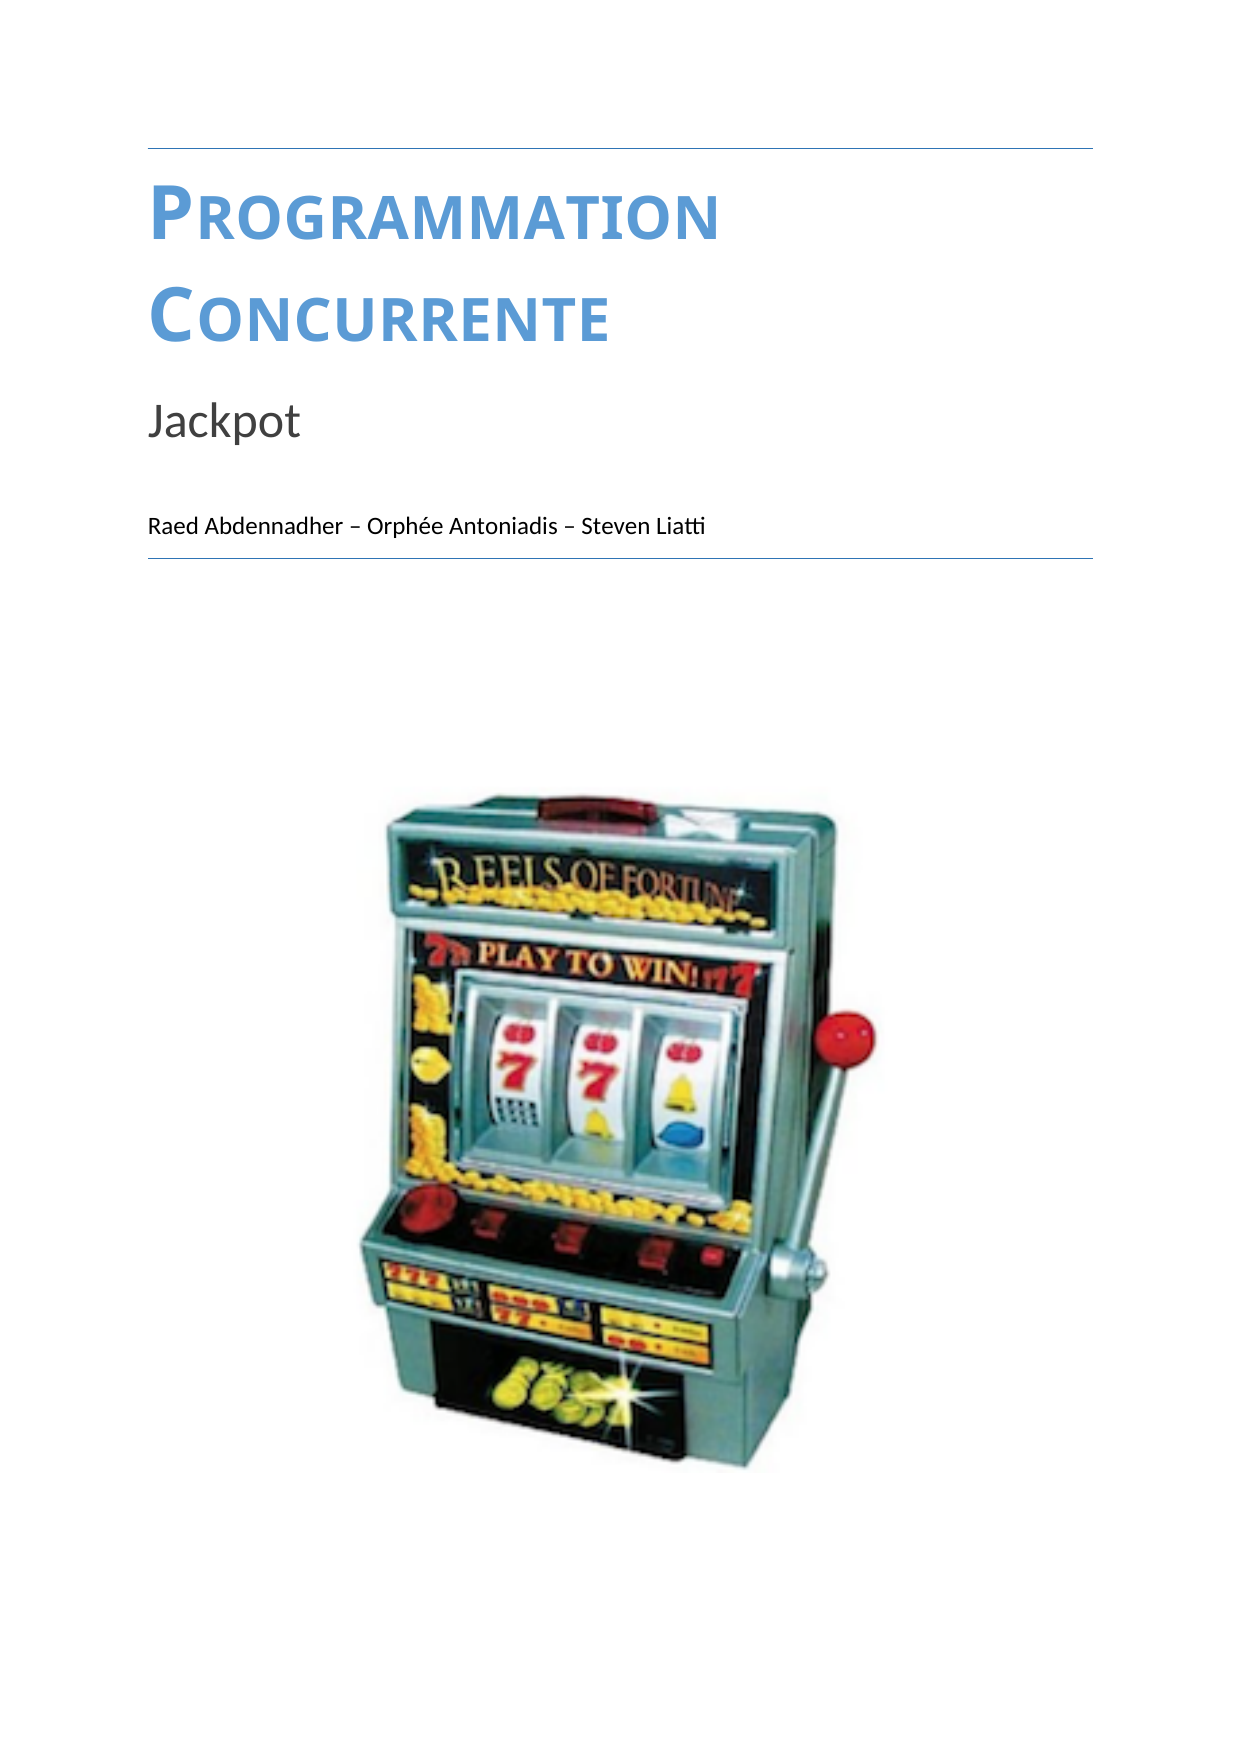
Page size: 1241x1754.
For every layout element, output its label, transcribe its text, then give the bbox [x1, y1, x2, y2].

text Jackpot [148, 388, 1093, 449]
picture [350, 786, 890, 1473]
text Programmation Concurrente [148, 149, 1093, 363]
text Raed Abdennadher – Orphée Antoniadis – Steven Liatti [148, 511, 1093, 558]
